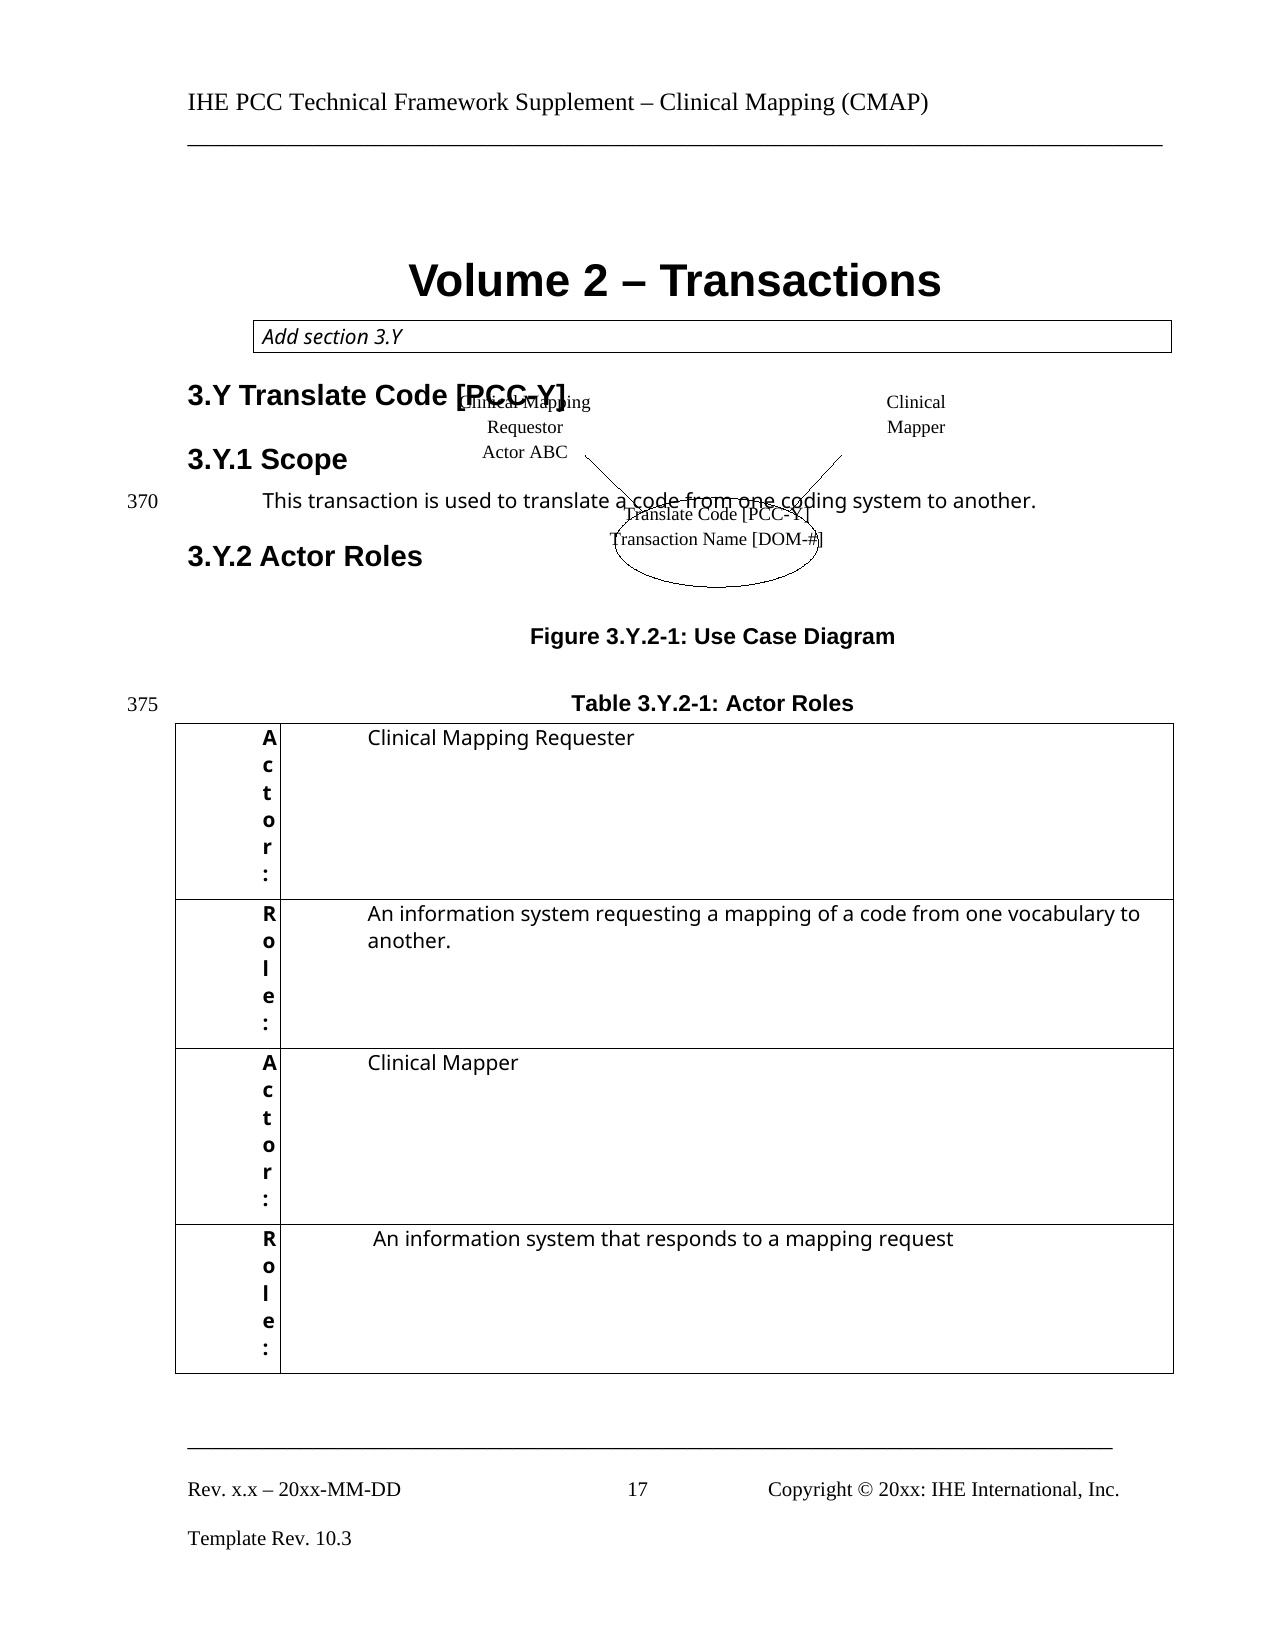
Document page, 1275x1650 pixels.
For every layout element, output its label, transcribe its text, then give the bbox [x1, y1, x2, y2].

subtitle 3.Y.1 Scope [187, 442, 1162, 475]
subtitle 3.Y Translate Code [PCC-Y] [187, 378, 1162, 412]
text This transaction is used to translate a code from one coding system to another. [262, 487, 1162, 514]
table_cell An information system that responds to a mapping request [281, 1225, 1173, 1373]
table_header Actor: [176, 724, 280, 899]
table_cell Role: [176, 1225, 280, 1373]
subtitle 3.Y.2 Actor Roles [187, 539, 1162, 572]
title Figure 3.Y.2-1: Use Case Diagram [262, 623, 1162, 650]
table_cell Actor: [176, 1049, 280, 1224]
table_cell An information system requesting a mapping of a code from one vocabulary to another. [281, 900, 1173, 1048]
table_cell Role: [176, 900, 280, 1048]
title Volume 2 – Transactions [187, 253, 1162, 306]
table_header Clinical Mapping Requester [281, 724, 1173, 899]
table_cell Clinical Mapper [281, 1049, 1173, 1224]
text Add section 3.Y [254, 321, 1171, 352]
title Table 3.Y.2-1: Actor Roles [262, 690, 1162, 717]
